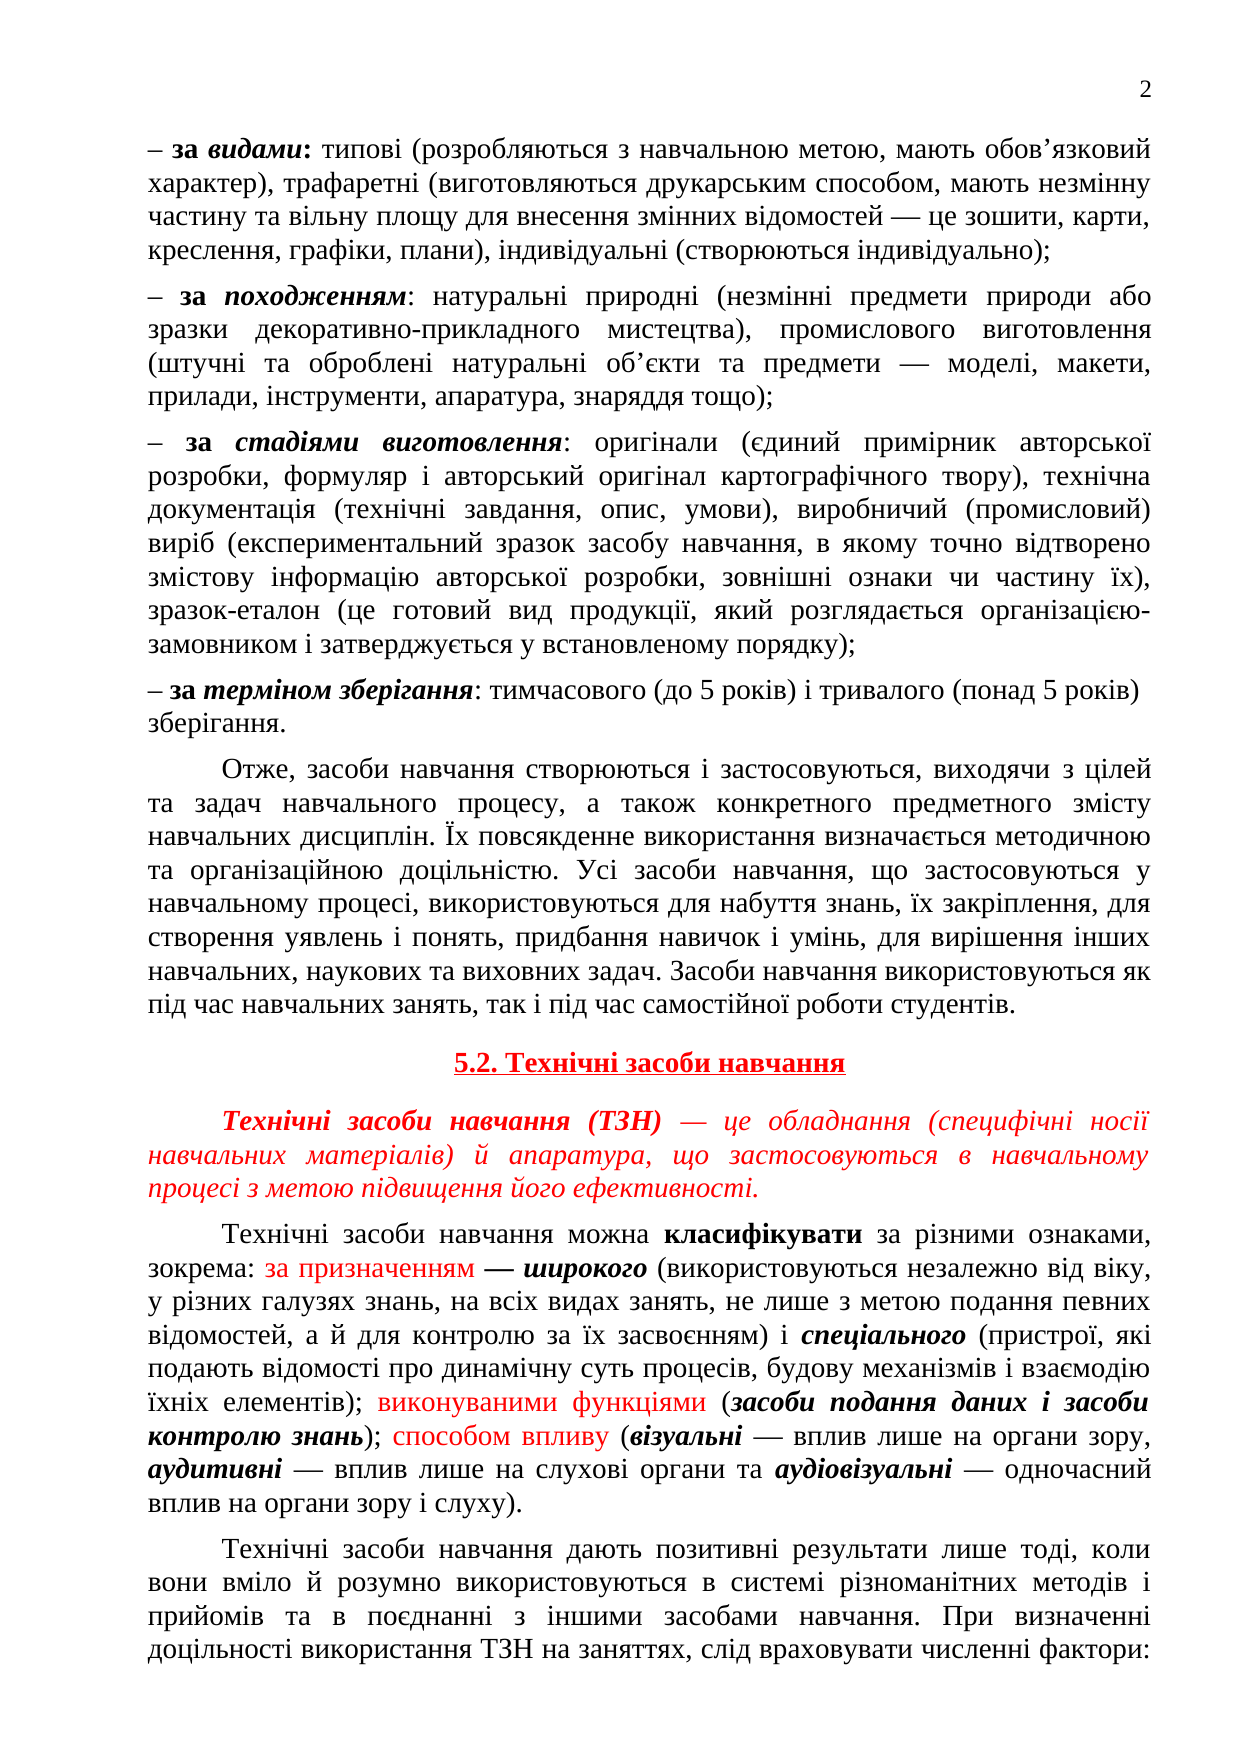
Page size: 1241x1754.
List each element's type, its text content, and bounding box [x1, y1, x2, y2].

text – за терміном зберігання: тимчасового (до 5 років) і тривалого (понад 5 років) зберігання. [148, 672, 1152, 739]
text Технічні засоби навчання (ТЗН) — це обладнання (специфічні носії навчальних матеріалів) й апаратура, що застосовуються в навчальному процесі з метою підвищення його ефективності. [148, 1103, 1152, 1204]
text Технічні засоби навчання можна класифікувати за різними ознаками, зокрема: за призначенням — широкого (використовуються незалежно від віку, у різних галузях знань, на всіх видах занять, не лише з метою подання певних відомостей, а й для контролю за їх засвоєнням) і спеціального (пристрої, які подають відомості про динамічну суть процесів, будову механізмів і взаємодію їхніх елементів); виконуваними функціями (засоби подання даних і засоби контролю знань); способом впливу (візуальні — вплив лише на органи зору, аудитивні — вплив лише на слухові органи та аудіовізуальні — одночасний вплив на органи зору і слуху). [148, 1216, 1152, 1518]
text – за стадіями виготовлення: оригінали (єдиний примірник авторської розробки, формуляр і авторський оригінал картографічного твору), технічна документація (технічні завдання, опис, умови), виробничий (промисловий) виріб (експериментальний зразок засобу навчання, в якому точно відтворено змістову інформацію авторської розробки, зовнішні ознаки чи частину їх), зразок-еталон (це готовий вид продукції, який розглядається організацією-замовником і затверджується у встановленому порядку); [148, 424, 1152, 659]
text – за походженням: натуральні природні (незмінні предмети природи або зразки декоративно-прикладного мистецтва), промислового виготовлення (штучні та оброблені натуральні об’єкти та предмети — моделі, макети, прилади, інструменти, апаратура, знаряддя тощо); [148, 278, 1152, 412]
text – за видами: типові (розробляються з навчальною метою, мають обов’язковий характер), трафаретні (виготовляються друкарським способом, мають незмінну частину та вільну площу для внесення змінних відомостей — це зошити, карти, креслення, графіки, плани), індивідуальні (створюються індивідуально); [148, 131, 1152, 265]
text 5.2. Технічні засоби навчання [148, 1045, 1152, 1078]
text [148, 1531, 1152, 1665]
text Отже, засоби навчання створюються і застосовуються, виходячи з цілей та задач навчального процесу, а також конкретного предметного змісту навчальних дисциплін. Їх повсякденне використання визначається методичною та організаційною доцільністю. Усі засоби навчання, що застосовуються у навчальному процесі, використовуються для набуття знань, їх закріплення, для створення уявлень і понять, придбання навичок і умінь, для вирішення інших навчальних, наукових та виховних задач. Засоби навчання використовуються як під час навчальних занять, так і під час самостійної роботи студентів. [148, 751, 1152, 1020]
